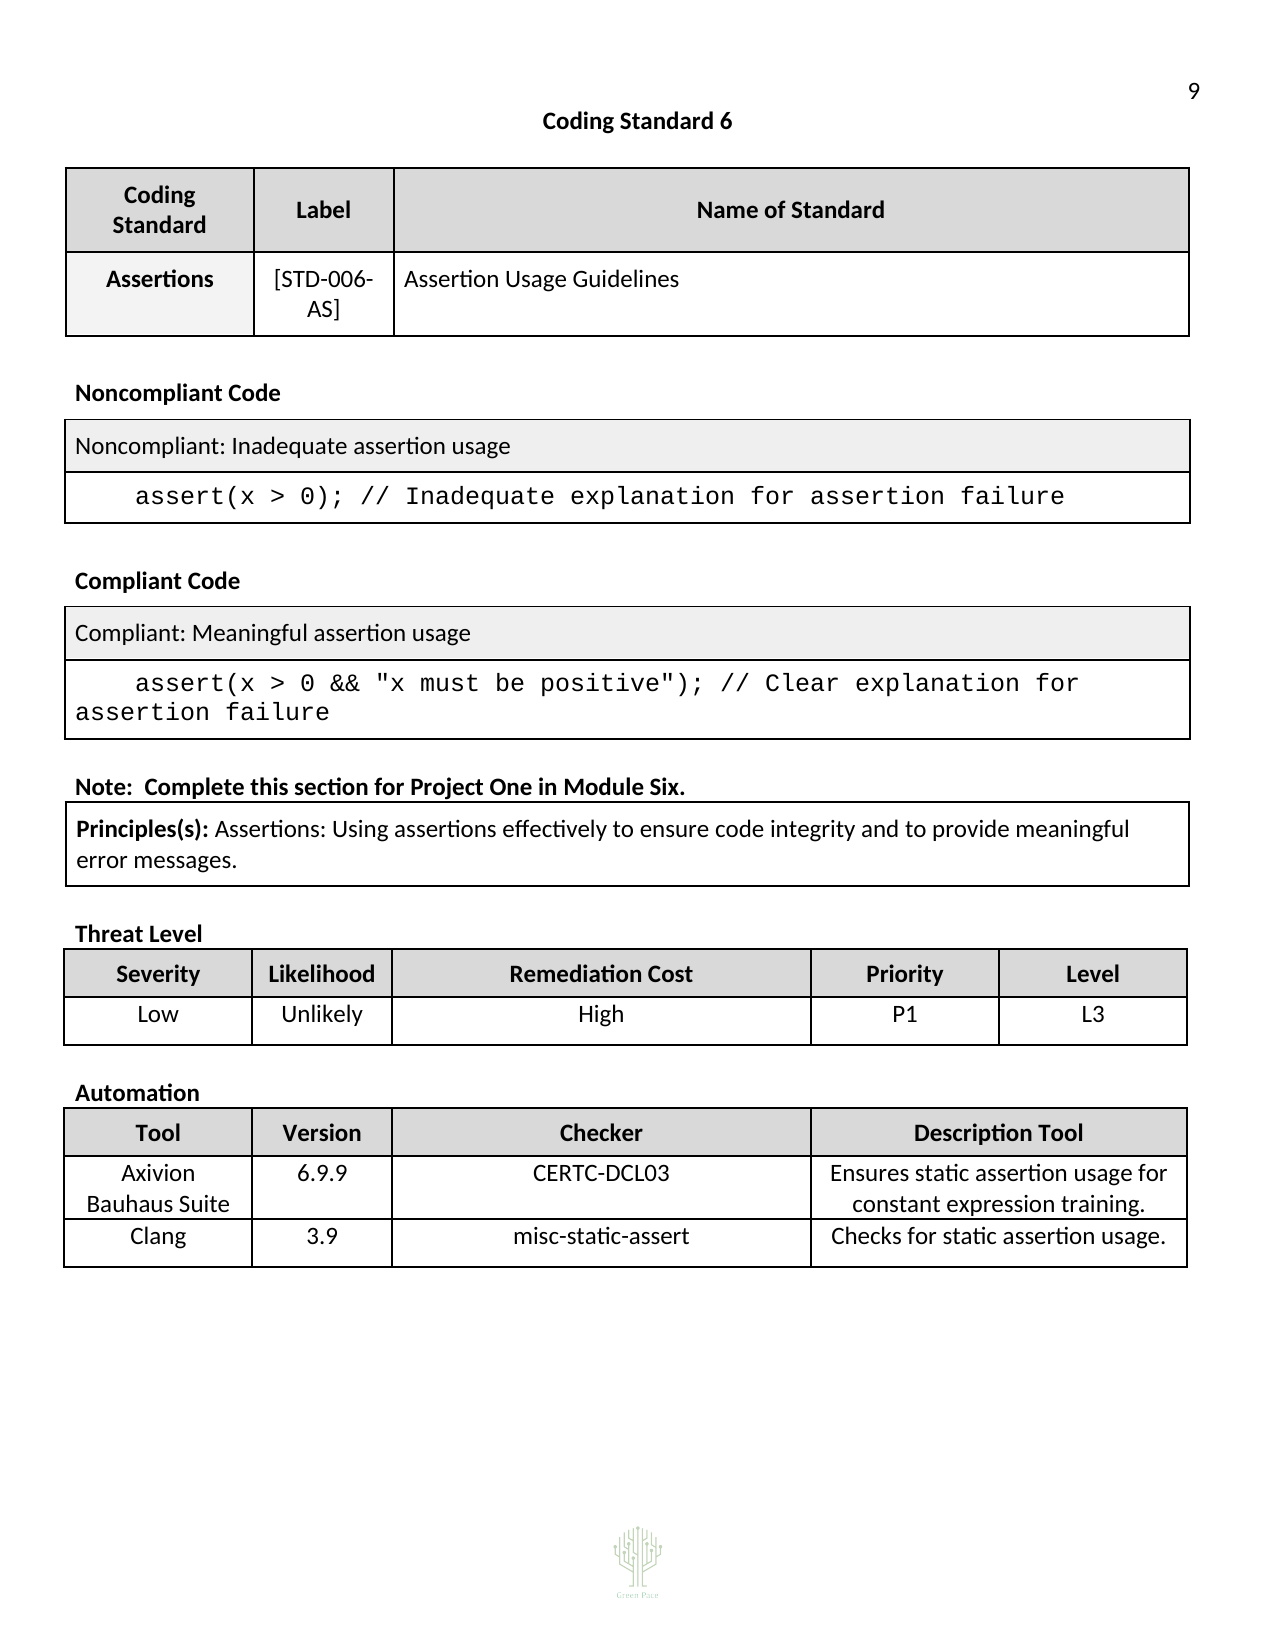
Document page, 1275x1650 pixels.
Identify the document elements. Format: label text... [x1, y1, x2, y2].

table_header Tool [65, 1109, 251, 1155]
table_cell CERTC-DCL03 [393, 1157, 810, 1218]
table_cell Low [65, 998, 251, 1044]
table_cell Assertion Usage Guidelines [395, 253, 1188, 334]
table_cell Noncompliant: Inadequate assertion usage [66, 420, 1189, 471]
table_cell assert(x > 0 && "x must be positive"); // Clear explanation for assertion failure [66, 661, 1189, 738]
table_cell Clang [65, 1220, 251, 1266]
table_cell 3.9 [253, 1220, 391, 1266]
table_header Principles(s): Assertions: Using assertions effectively to ensure code integrity and to provide meaningful error messages. [67, 803, 1188, 885]
table_header Compliant Code [65, 555, 1189, 606]
text Note: Complete this section for Project One in Module Six. [75, 771, 1200, 801]
table_header Checker [393, 1109, 810, 1155]
table_header Label [255, 169, 393, 251]
table_cell assert(x > 0); // Inadequate explanation for assertion failure [66, 473, 1189, 522]
table_header Coding Standard [67, 169, 253, 251]
table_cell P1 [812, 998, 998, 1044]
table_cell High [393, 998, 810, 1044]
text Threat Level [75, 918, 1200, 948]
table_cell Ensures static assertion usage for constant expression training. [812, 1157, 1186, 1218]
table_cell misc-static-assert [393, 1220, 810, 1266]
table_cell Unlikely [253, 998, 391, 1044]
table_header Priority [812, 950, 998, 996]
table_cell Assertions [67, 253, 253, 334]
table_cell Checks for static assertion usage. [812, 1220, 1186, 1266]
picture [605, 1521, 670, 1606]
table_header Level [1000, 950, 1186, 996]
table_header Version [253, 1109, 391, 1155]
table_header Remediation Cost [393, 950, 810, 996]
subtitle Coding Standard 6 [75, 106, 1200, 136]
table_cell L3 [1000, 998, 1186, 1044]
table_header Likelihood [253, 950, 391, 996]
table_header Severity [65, 950, 251, 996]
table_header Name of Standard [395, 169, 1188, 251]
table_cell 6.9.9 [253, 1157, 391, 1218]
table_header Noncompliant Code [65, 367, 1189, 418]
table_cell [STD-006-AS] [255, 253, 393, 334]
table_header Description Tool [812, 1109, 1186, 1155]
text Automation [75, 1077, 1200, 1107]
table_cell Axivion Bauhaus Suite [65, 1157, 251, 1218]
table_cell Compliant: Meaningful assertion usage [66, 607, 1189, 658]
